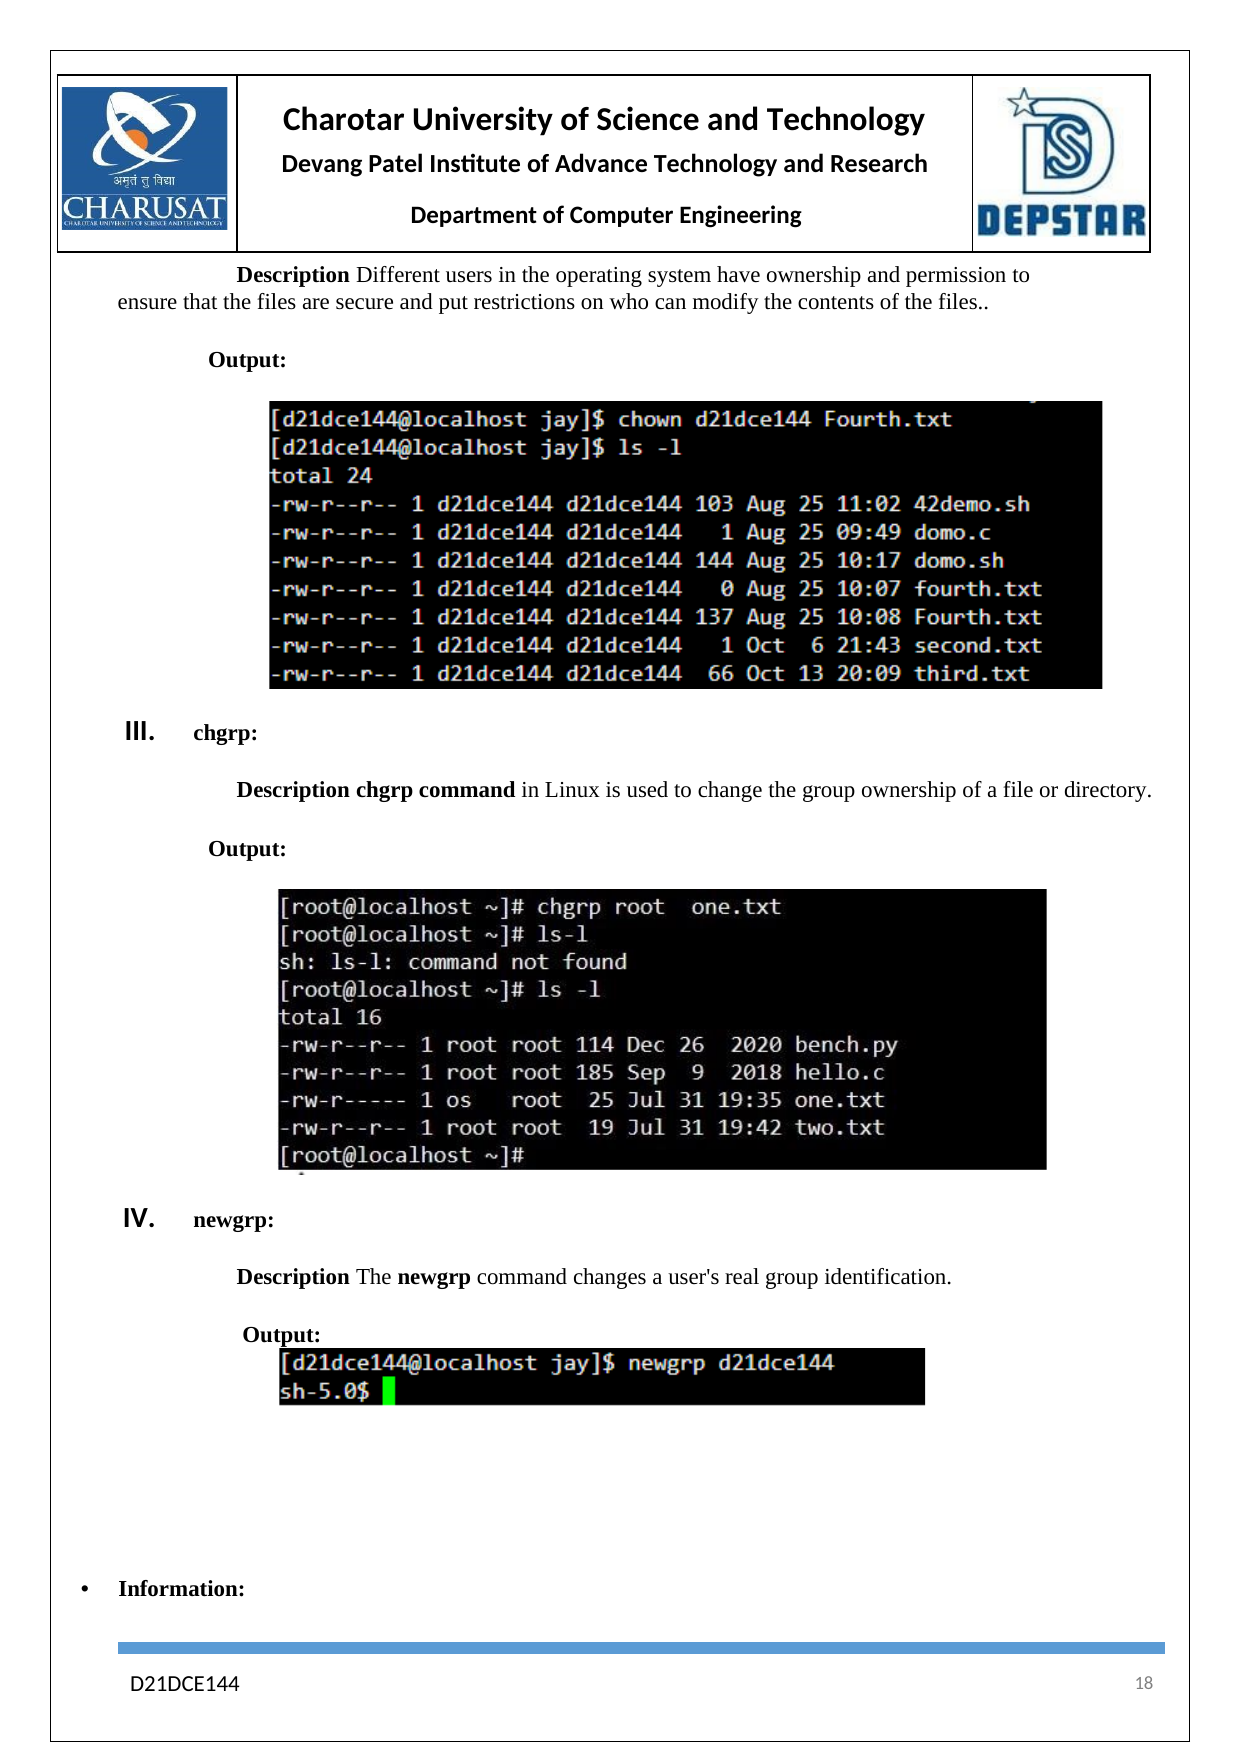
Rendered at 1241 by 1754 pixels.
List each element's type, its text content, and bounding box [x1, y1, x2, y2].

text Description chgrp command in Linux is used to change the group ownership of a file or directory. [116, 777, 1165, 803]
text Description The newgrp command changes a user's real group identification. [116, 1263, 1165, 1289]
picture [278, 1348, 926, 1407]
picture [268, 401, 1103, 689]
text Output: [116, 346, 531, 373]
text Output: [116, 1322, 331, 1348]
text Output: [116, 835, 531, 862]
picture [61, 87, 228, 230]
list Information: [81, 1574, 531, 1601]
list newgrp: [156, 1199, 531, 1234]
picture [276, 889, 1047, 1175]
picture [977, 87, 1147, 237]
text Description Different users in the operating system have ownership and permission to ensure that the files are secure and put restrictions on who can modify the contents of the files.. [116, 261, 1113, 314]
list chgrp: [156, 712, 531, 748]
